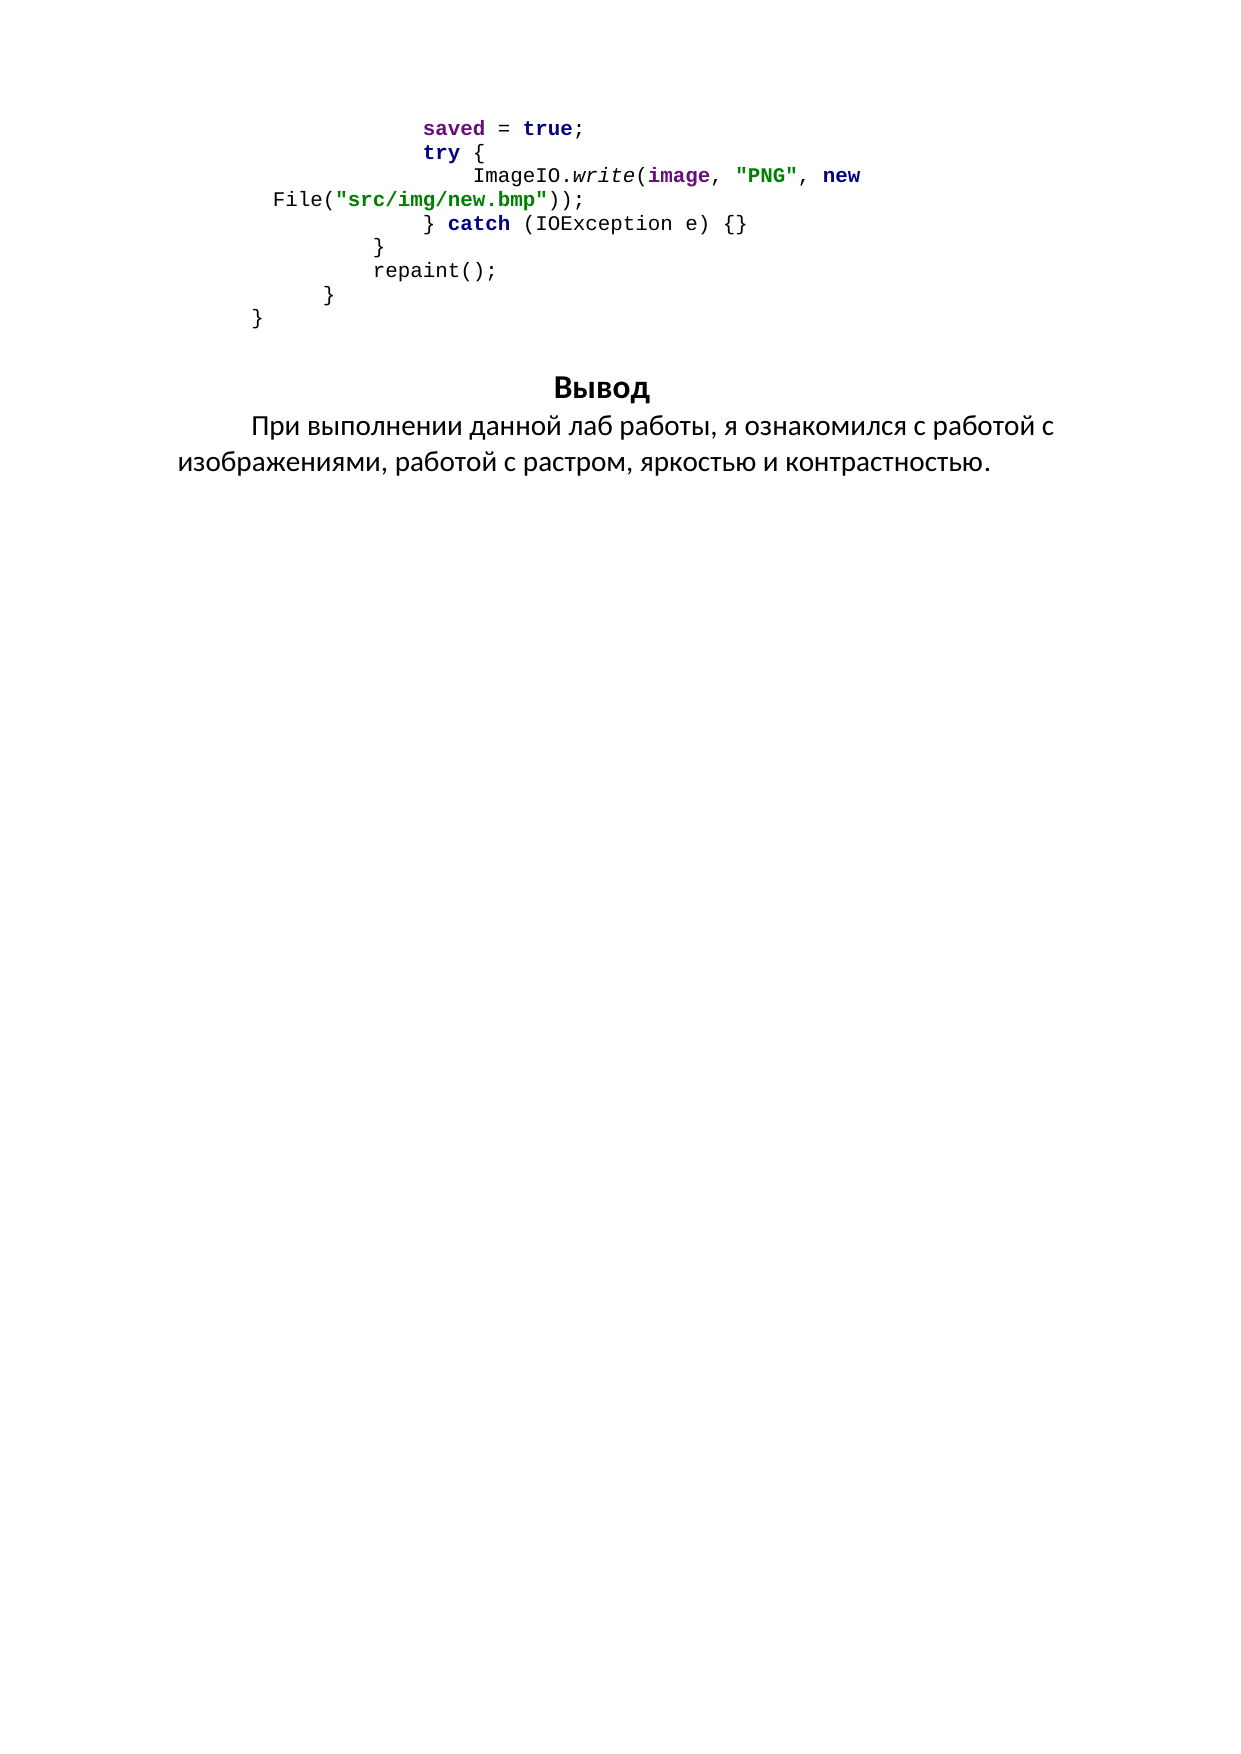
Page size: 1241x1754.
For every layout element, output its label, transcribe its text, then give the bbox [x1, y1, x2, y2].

text } [251, 307, 1152, 331]
text При выполнении данной лаб работы, я ознакомился с работой с изображениями, работой с растром, яркостью и контрастностью. [177, 407, 1152, 478]
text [273, 118, 1152, 307]
text Вывод [472, 367, 1152, 407]
